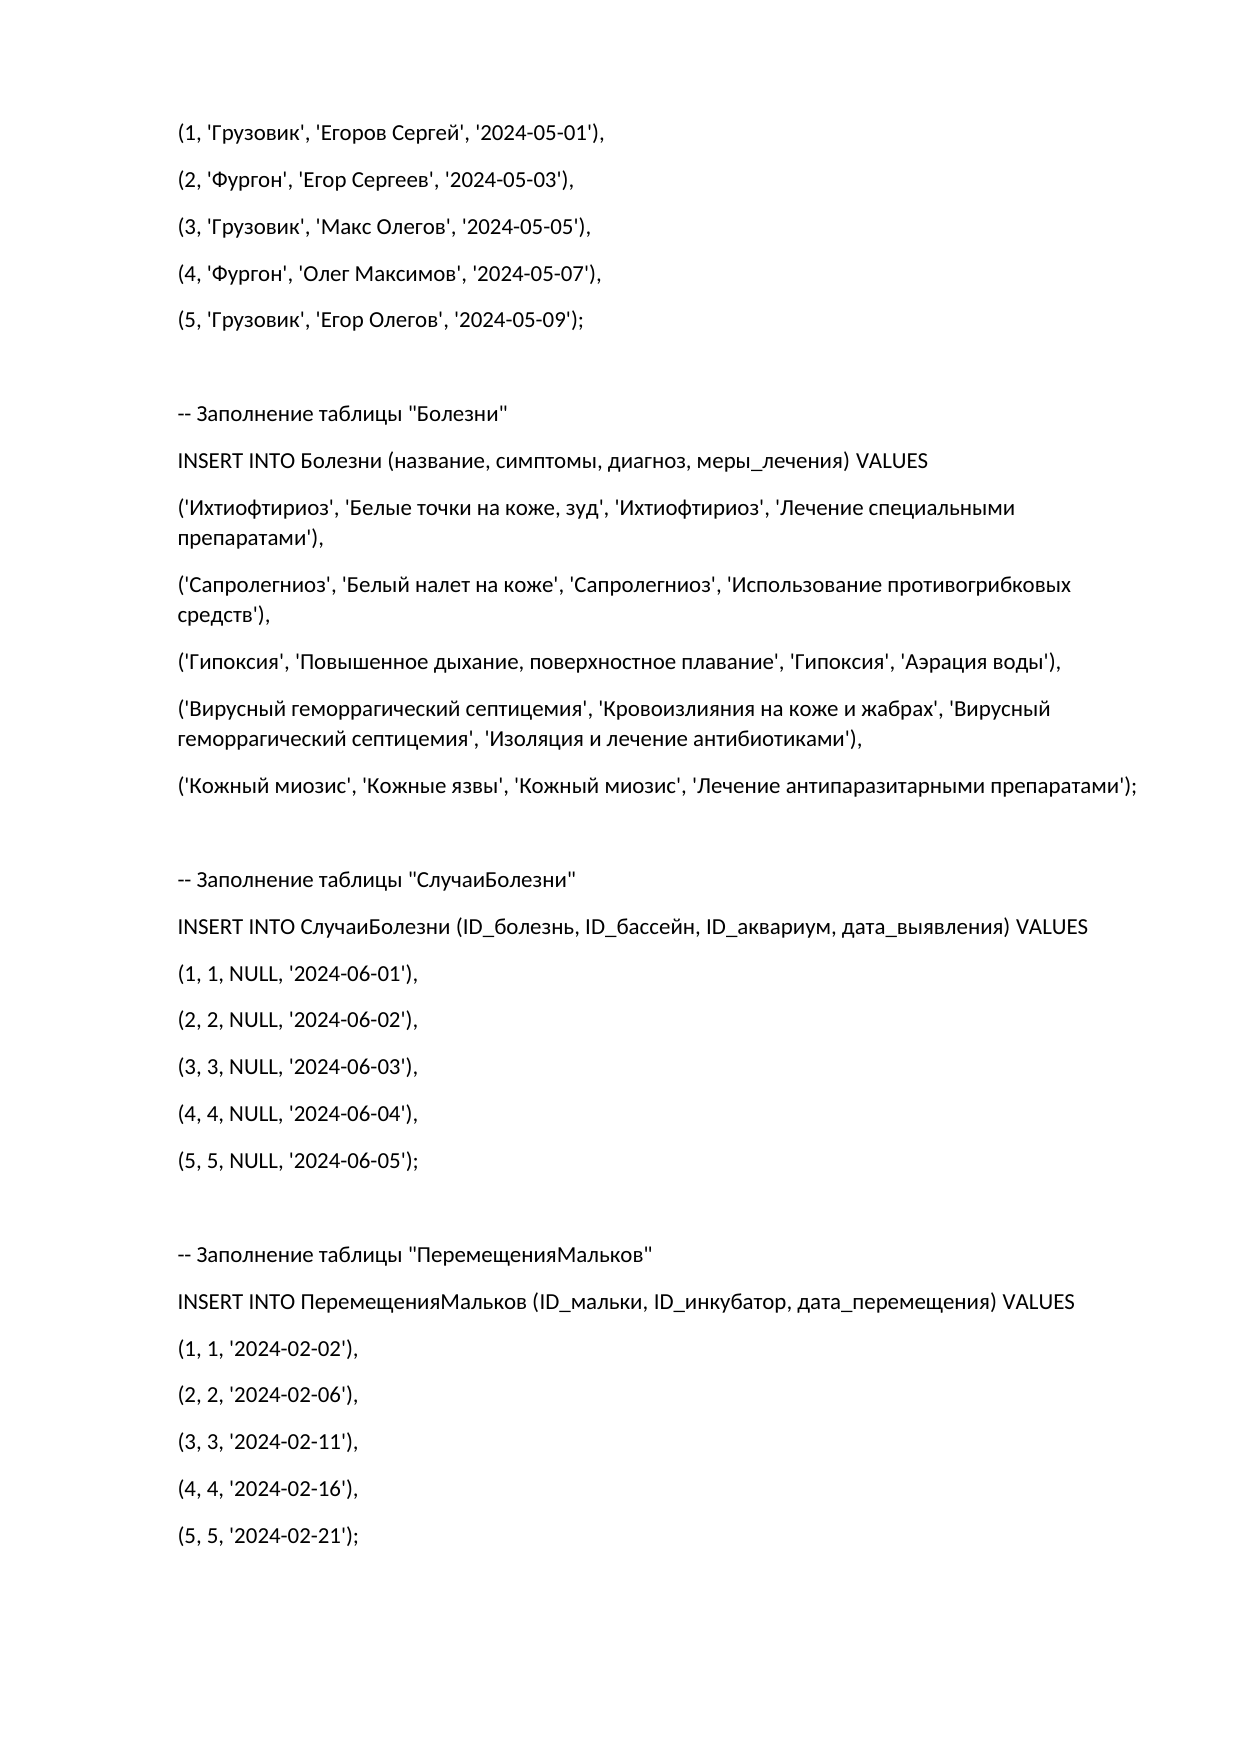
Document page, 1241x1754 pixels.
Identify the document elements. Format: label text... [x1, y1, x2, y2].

text (1, 1, '2024-02-02'), [177, 1334, 1152, 1362]
text (3, 3, NULL, '2024-06-03'), [177, 1052, 1152, 1081]
text (3, 3, '2024-02-11'), [177, 1427, 1152, 1456]
text (5, 5, '2024-02-21'); [177, 1521, 1152, 1549]
text (2, 2, NULL, '2024-06-02'), [177, 1006, 1152, 1034]
text ('Ихтиофтириоз', 'Белые точки на коже, зуд', 'Ихтиофтириоз', 'Лечение специальными препаратами'), [177, 493, 1152, 551]
text (2, 2, '2024-02-06'), [177, 1381, 1152, 1409]
text ('Вирусный геморрагический септицемия', 'Кровоизлияния на коже и жабрах', 'Вирусный геморрагический септицемия', 'Изоляция и лечение антибиотиками'), [177, 694, 1152, 752]
text -- Заполнение таблицы "Болезни" [177, 399, 1152, 427]
text (2, 'Фургон', 'Егор Сергеев', '2024-05-03'), [177, 165, 1152, 193]
text (4, 4, NULL, '2024-06-04'), [177, 1099, 1152, 1127]
text -- Заполнение таблицы "СлучаиБолезни" [177, 865, 1152, 893]
text ('Сапролегниоз', 'Белый налет на коже', 'Сапролегниоз', 'Использование противогрибковых средств'), [177, 570, 1152, 628]
text (1, 1, NULL, '2024-06-01'), [177, 959, 1152, 987]
text (1, 'Грузовик', 'Егоров Сергей', '2024-05-01'), [177, 118, 1152, 146]
text ('Кожный миозис', 'Кожные язвы', 'Кожный миозис', 'Лечение антипаразитарными препаратами'); [177, 771, 1152, 799]
text (3, 'Грузовик', 'Макс Олегов', '2024-05-05'), [177, 212, 1152, 240]
text (4, 4, '2024-02-16'), [177, 1474, 1152, 1502]
text (4, 'Фургон', 'Олег Максимов', '2024-05-07'), [177, 259, 1152, 287]
text INSERT INTO Болезни (название, симптомы, диагноз, меры_лечения) VALUES [177, 446, 1152, 474]
text INSERT INTO ПеремещенияМальков (ID_мальки, ID_инкубатор, дата_перемещения) VALUES [177, 1287, 1152, 1315]
text (5, 'Грузовик', 'Егор Олегов', '2024-05-09'); [177, 306, 1152, 334]
text INSERT INTO СлучаиБолезни (ID_болезнь, ID_бассейн, ID_аквариум, дата_выявления) VALUES [177, 912, 1152, 940]
text -- Заполнение таблицы "ПеремещенияМальков" [177, 1240, 1152, 1268]
text ('Гипоксия', 'Повышенное дыхание, поверхностное плавание', 'Гипоксия', 'Аэрация воды'), [177, 647, 1152, 675]
text (5, 5, NULL, '2024-06-05'); [177, 1146, 1152, 1174]
